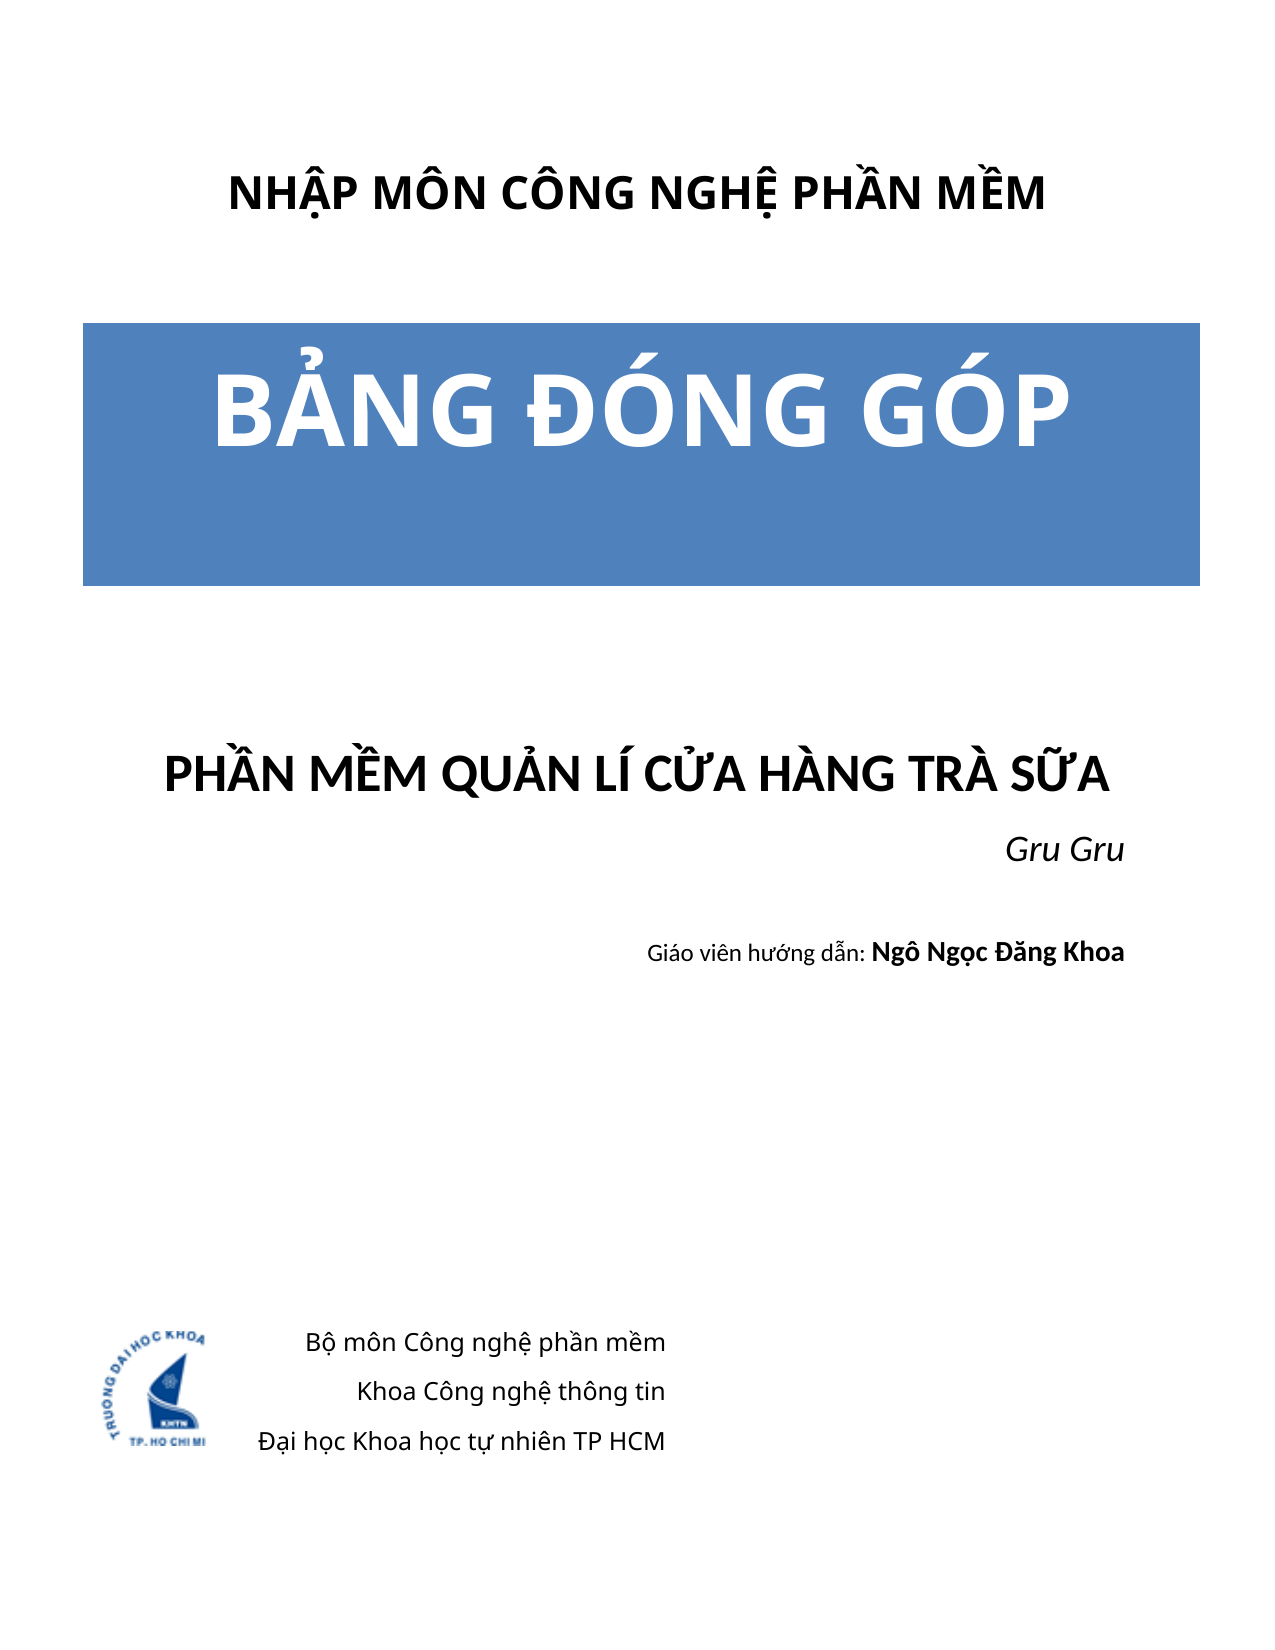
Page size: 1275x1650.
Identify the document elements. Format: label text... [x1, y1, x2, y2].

text PHẦN MỀM QUẢN LÍ CỬA HÀNG TRÀ SỮA [150, 738, 1125, 804]
text Giáo viên hướng dẫn: Ngô Ngọc Đăng Khoa [150, 933, 1125, 969]
text Gru Gru [150, 825, 1125, 871]
text NHẬP MÔN CÔNG NGHỆ PHẦN MỀM [150, 160, 1125, 223]
picture [100, 1331, 206, 1446]
